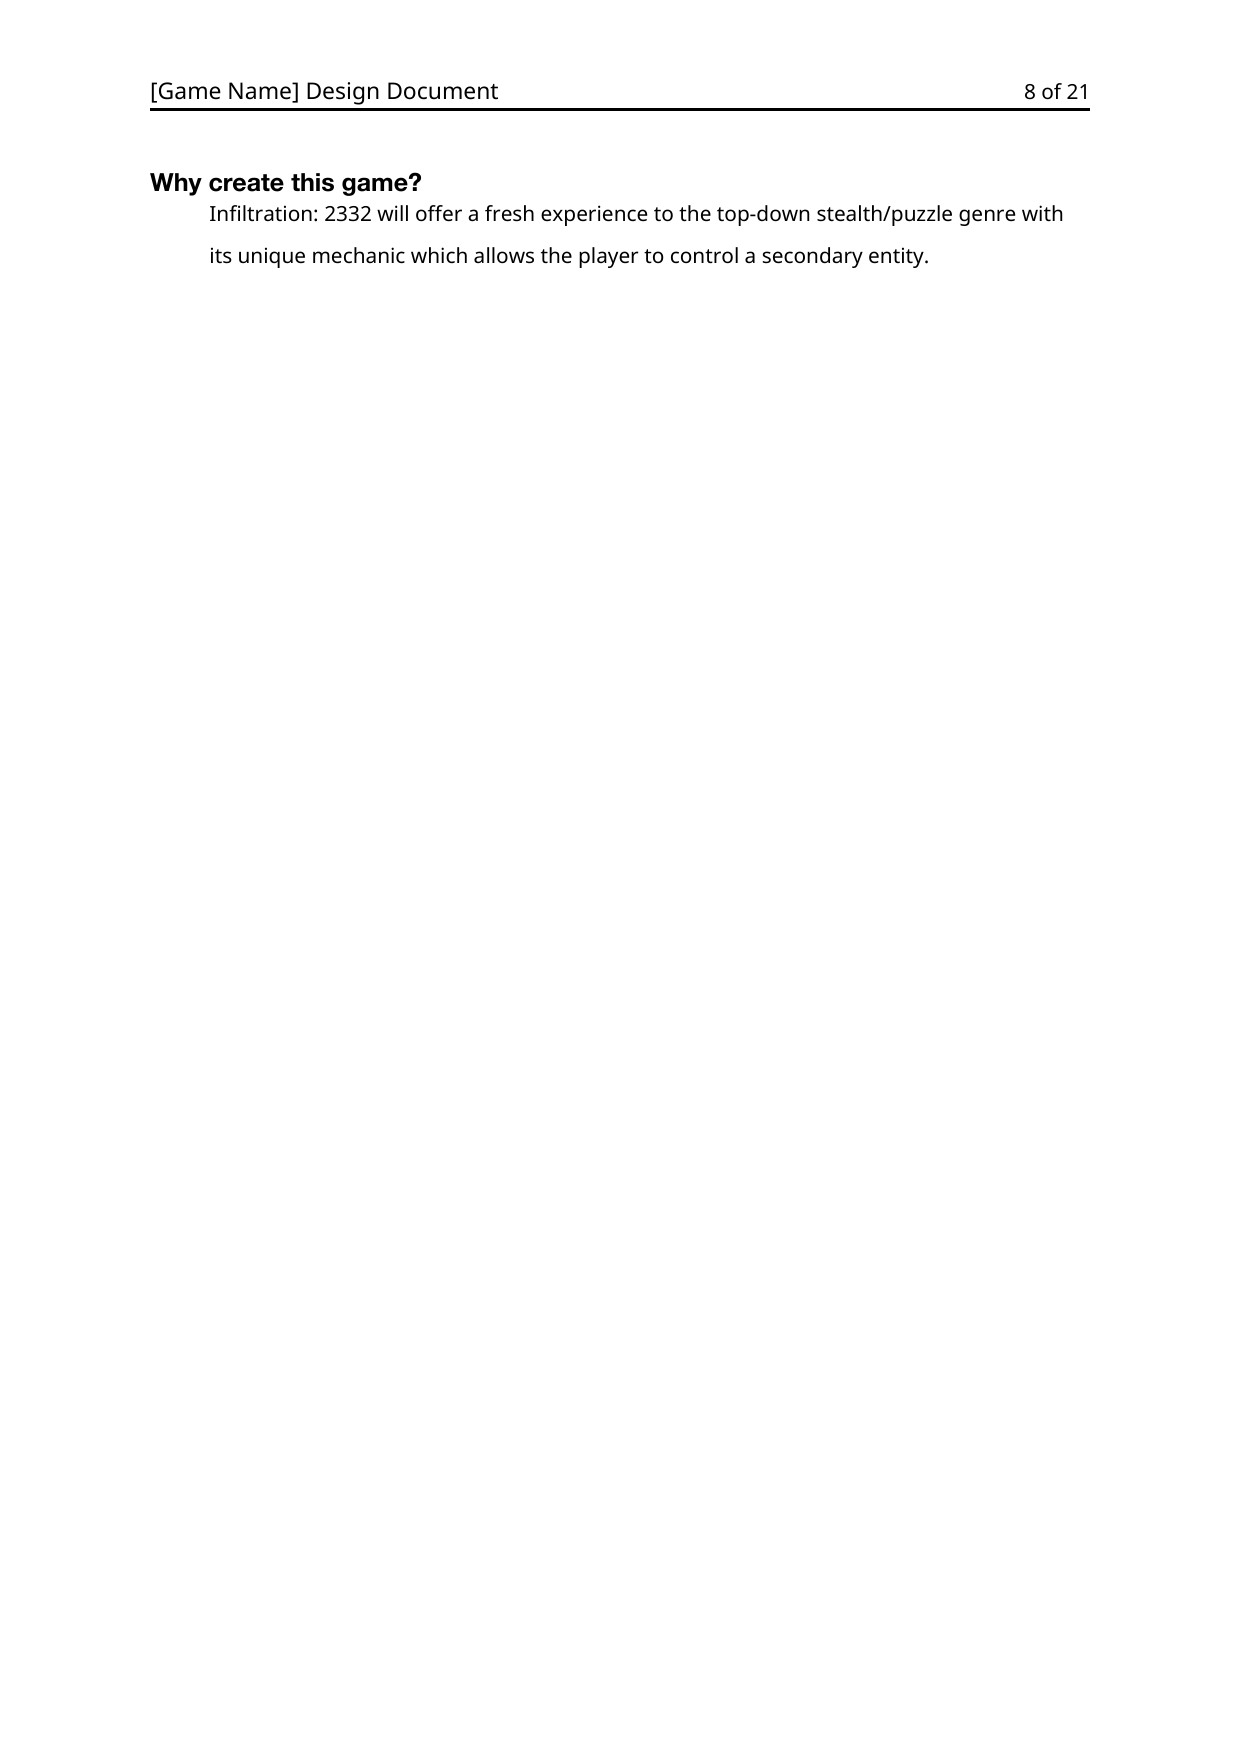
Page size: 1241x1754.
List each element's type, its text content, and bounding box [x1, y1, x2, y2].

text Why create this game? [150, 167, 1090, 199]
text Infiltration: 2332 will offer a fresh experience to the top-down stealth/puzzle genre with its unique mechanic which allows the player to control a secondary entity.AUDIENCE, PLATFORM, AND MARKETING [209, 199, 1090, 270]
